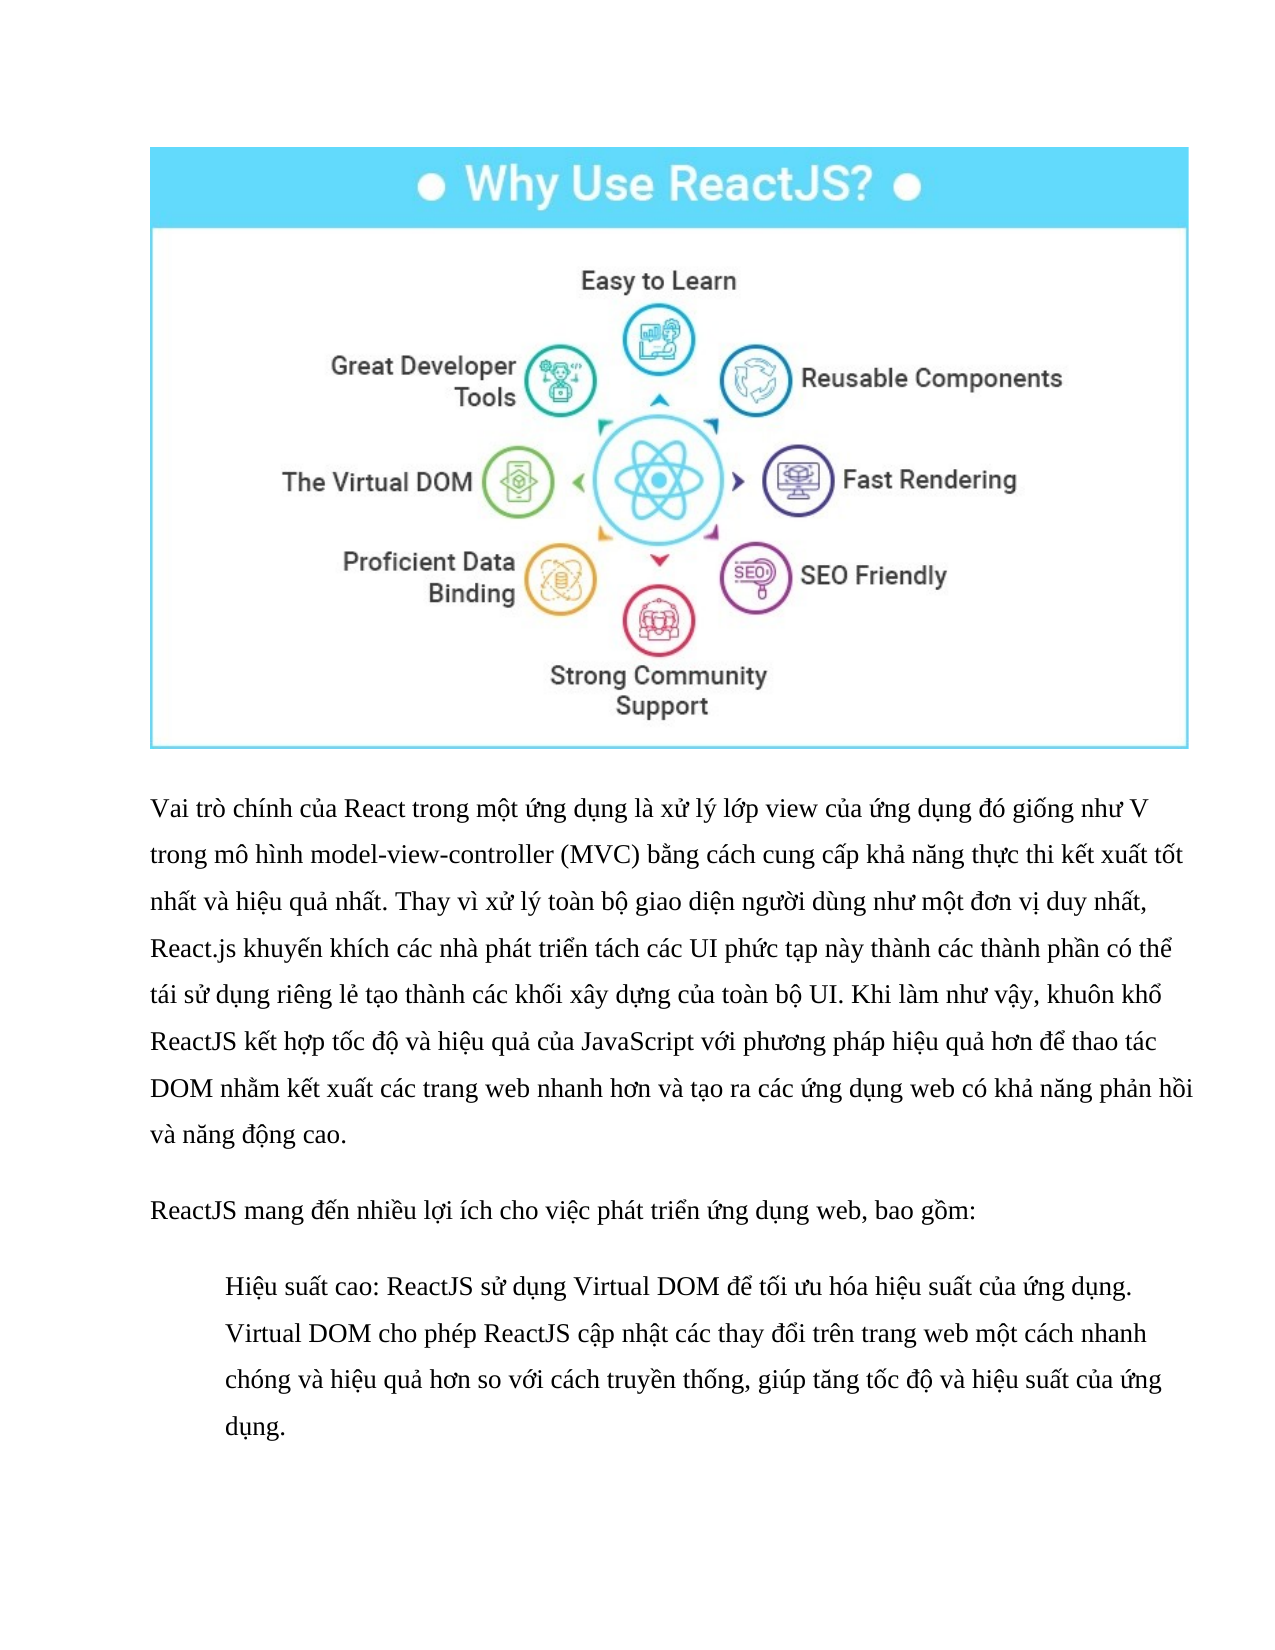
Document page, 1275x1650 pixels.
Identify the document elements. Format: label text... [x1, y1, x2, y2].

text Hiệu suất cao: ReactJS sử dụng Virtual DOM để tối ưu hóa hiệu suất của ứng dụng. Virtual DOM cho phép ReactJS cập nhật các thay đổi trên trang web một cách nhanh chóng và hiệu quả hơn so với cách truyền thống, giúp tăng tốc độ và hiệu suất của ứng dụng. [225, 1270, 1200, 1441]
text ReactJS mang đến nhiều lợi ích cho việc phát triển ứng dụng web, bao gồm: [150, 1194, 1200, 1226]
text Vai trò chính của React trong một ứng dụng là xử lý lớp view của ứng dụng đó giống như V trong mô hình model-view-controller (MVC) bằng cách cung cấp khả năng thực thi kết xuất tốt nhất và hiệu quả nhất. Thay vì xử lý toàn bộ giao diện người dùng như một đơn vị duy nhất, React.js khuyến khích các nhà phát triển tách các UI phức tạp này thành các thành phần có thể tái sử dụng riêng lẻ tạo thành các khối xây dựng của toàn bộ UI. Khi làm như vậy, khuôn khổ ReactJS kết hợp tốc độ và hiệu quả của JavaScript với phương pháp hiệu quả hơn để thao tác DOM nhằm kết xuất các trang web nhanh hơn và tạo ra các ứng dụng web có khả năng phản hồi và năng động cao. [150, 792, 1200, 1150]
